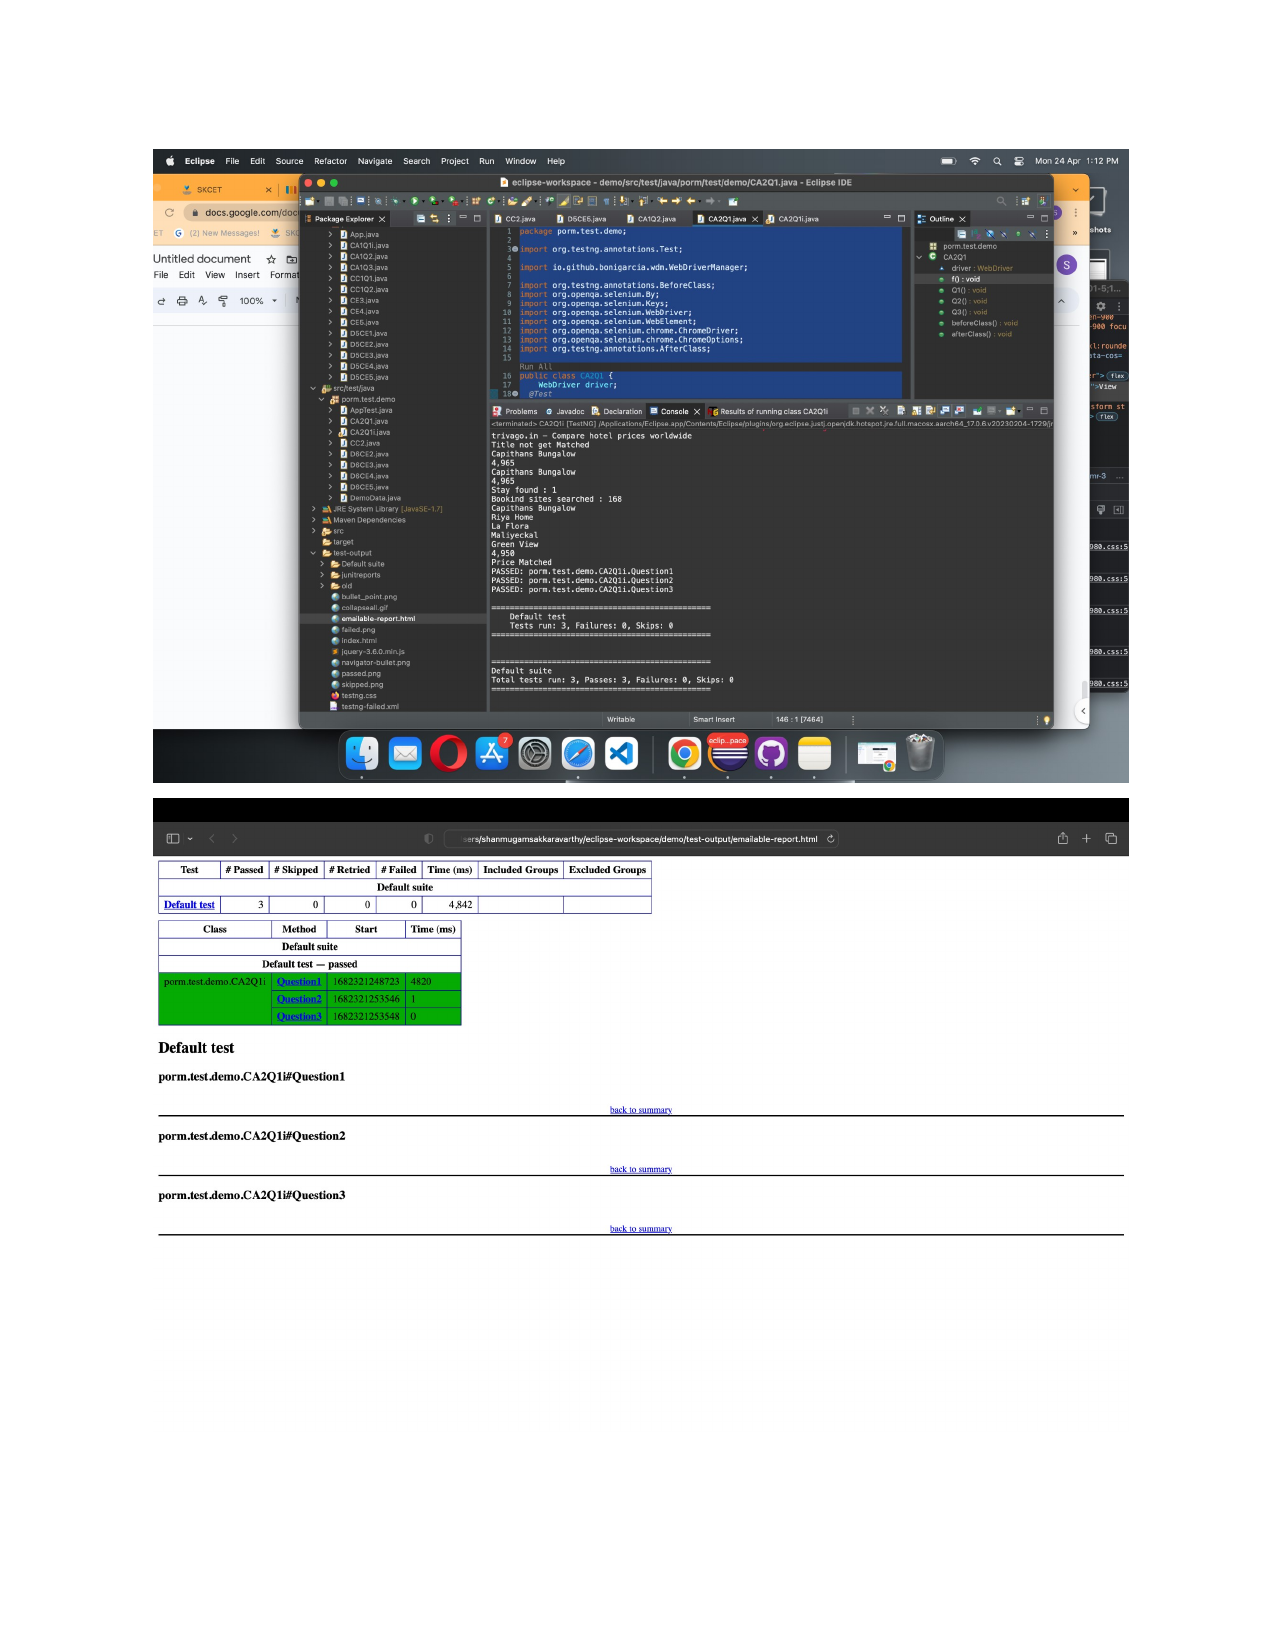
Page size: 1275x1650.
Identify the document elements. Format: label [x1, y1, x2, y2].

picture [153, 798, 1129, 1432]
picture [153, 149, 1129, 783]
